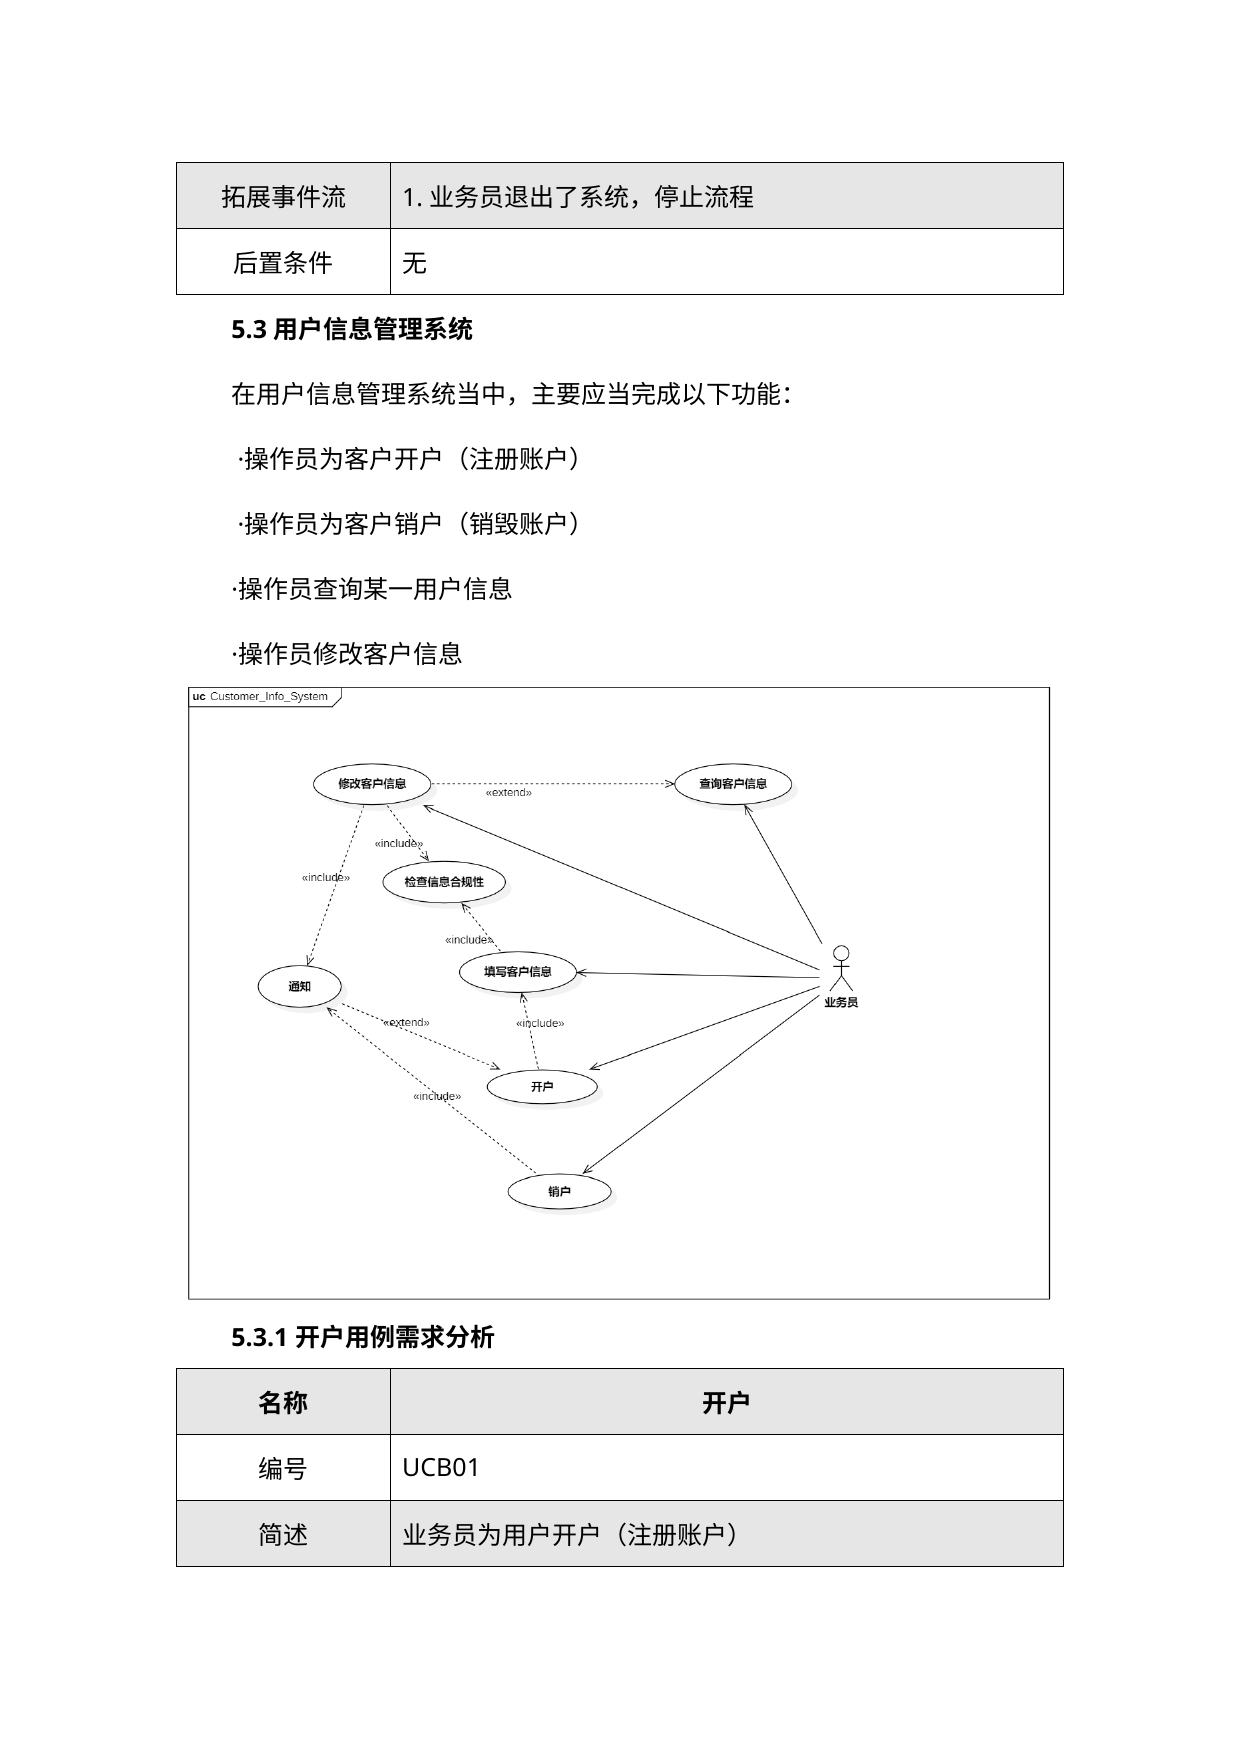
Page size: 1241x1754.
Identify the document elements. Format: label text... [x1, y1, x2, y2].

table_cell 简述 [177, 1501, 390, 1566]
list ·操作员修改客户信息 [187, 620, 1053, 685]
list 5.3 用户信息管理系统 [187, 295, 1053, 360]
table_header 名称 [177, 1369, 390, 1434]
table_cell 业务员退出了系统，停止流程 [391, 163, 1063, 228]
picture [187, 687, 1051, 1300]
table_header 开户 [391, 1369, 1063, 1434]
table_cell 后置条件 [177, 229, 390, 294]
list ·操作员查询某一用户信息 [187, 555, 1053, 620]
list ·操作员为客户开户（注册账户） [187, 425, 1053, 490]
list 在用户信息管理系统当中，主要应当完成以下功能： [187, 360, 1053, 425]
table_cell UCB01 [391, 1435, 1063, 1500]
table_cell 无 [391, 229, 1063, 294]
table_cell 业务员为用户开户（注册账户） [391, 1501, 1063, 1566]
table_cell 编号 [177, 1435, 390, 1500]
table_cell 拓展事件流 [177, 163, 390, 228]
list ·操作员为客户销户（销毁账户） [187, 490, 1053, 555]
list 5.3.1 开户用例需求分析 [187, 1303, 1053, 1368]
